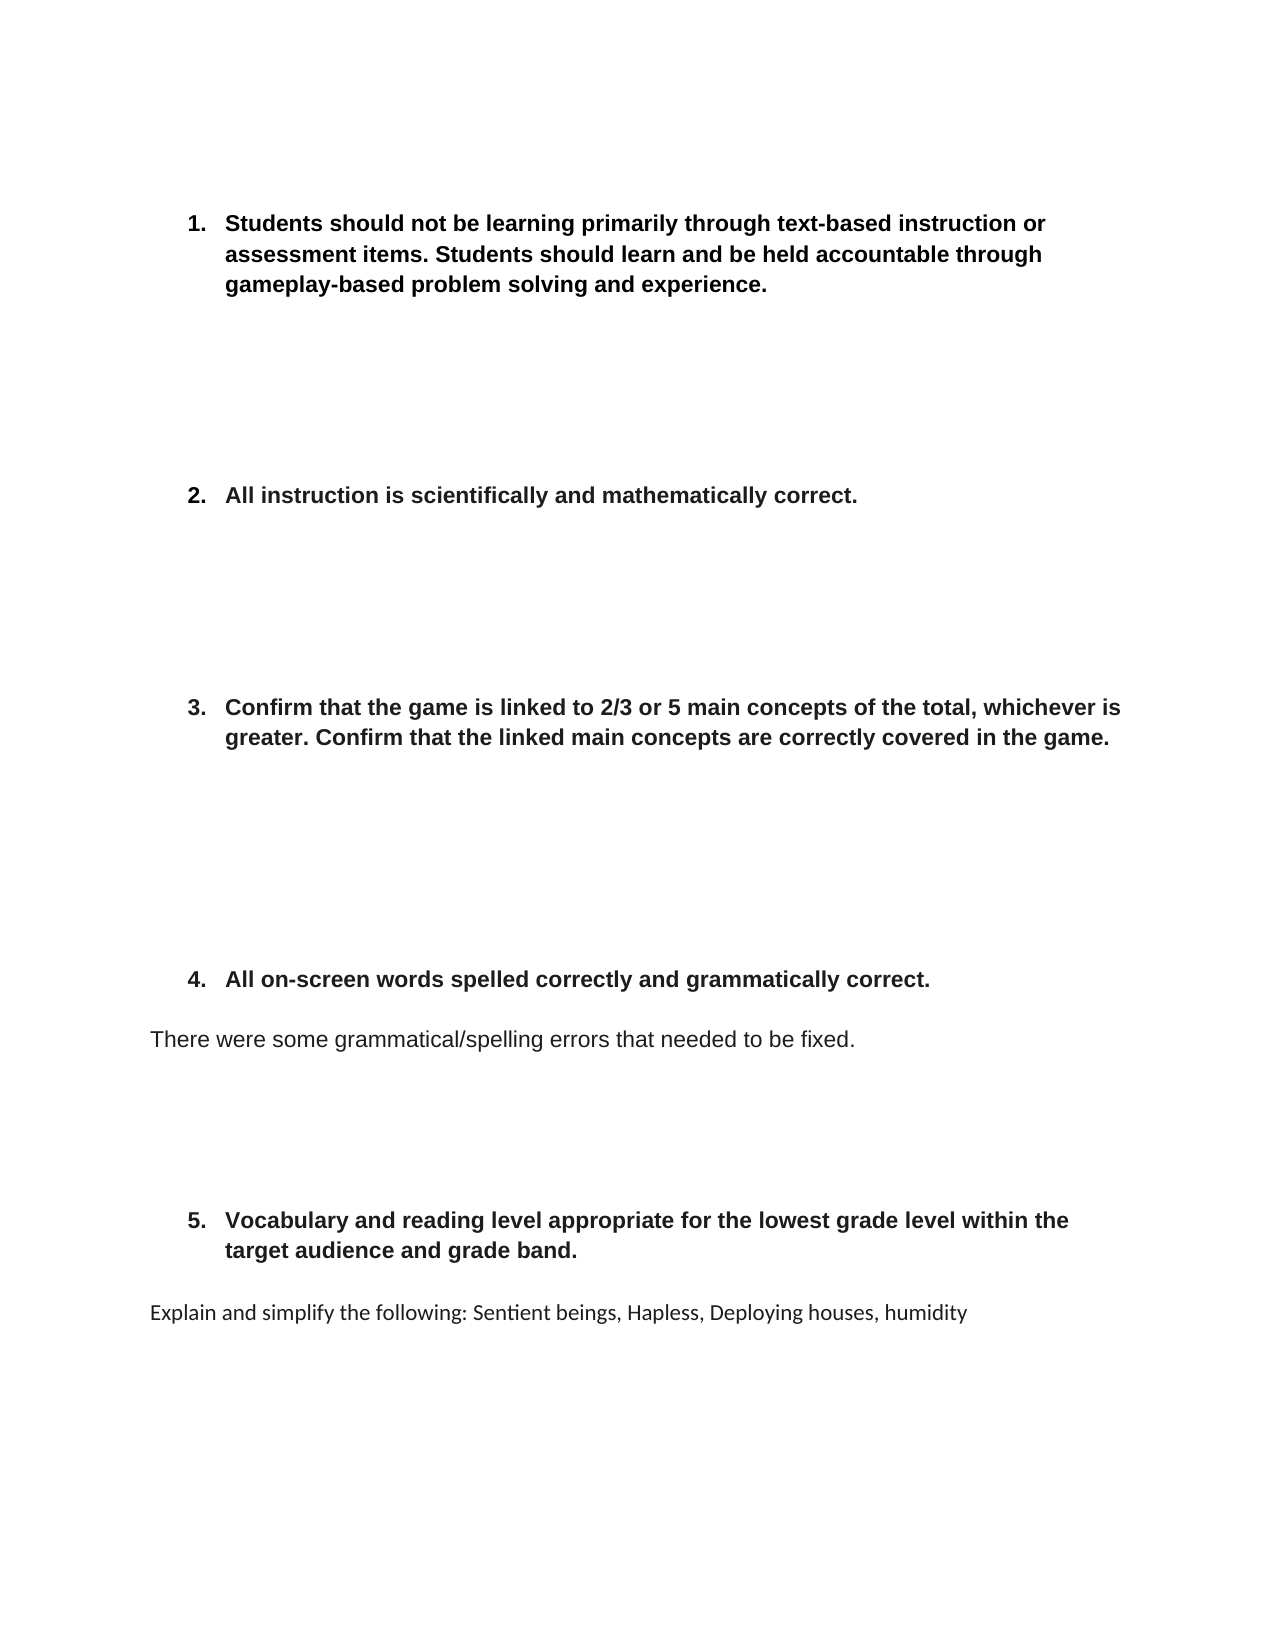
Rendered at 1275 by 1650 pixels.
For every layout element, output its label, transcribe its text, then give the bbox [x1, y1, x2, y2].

text Explain and simplify the following: Sentient beings, Hapless, Deploying houses, humidity [150, 1298, 1125, 1326]
list All on-screen words spelled correctly and grammatically correct. [187, 966, 1125, 992]
list Confirm that the game is linked to 2/3 or 5 main concepts of the total, whichever is greater. Confirm that the linked main concepts are correctly covered in the game. [187, 694, 1125, 750]
list Students should not be learning primarily through text-based instruction or assessment items. Students should learn and be held accountable through gameplay-based problem solving and experience. [187, 210, 1125, 297]
list Vocabulary and reading level appropriate for the lowest grade level within the target audience and grade band. [187, 1207, 1125, 1264]
text There were some grammatical/spelling errors that needed to be fixed. [150, 1026, 1125, 1052]
list All instruction is scientifically and mathematically correct. [187, 482, 1125, 509]
